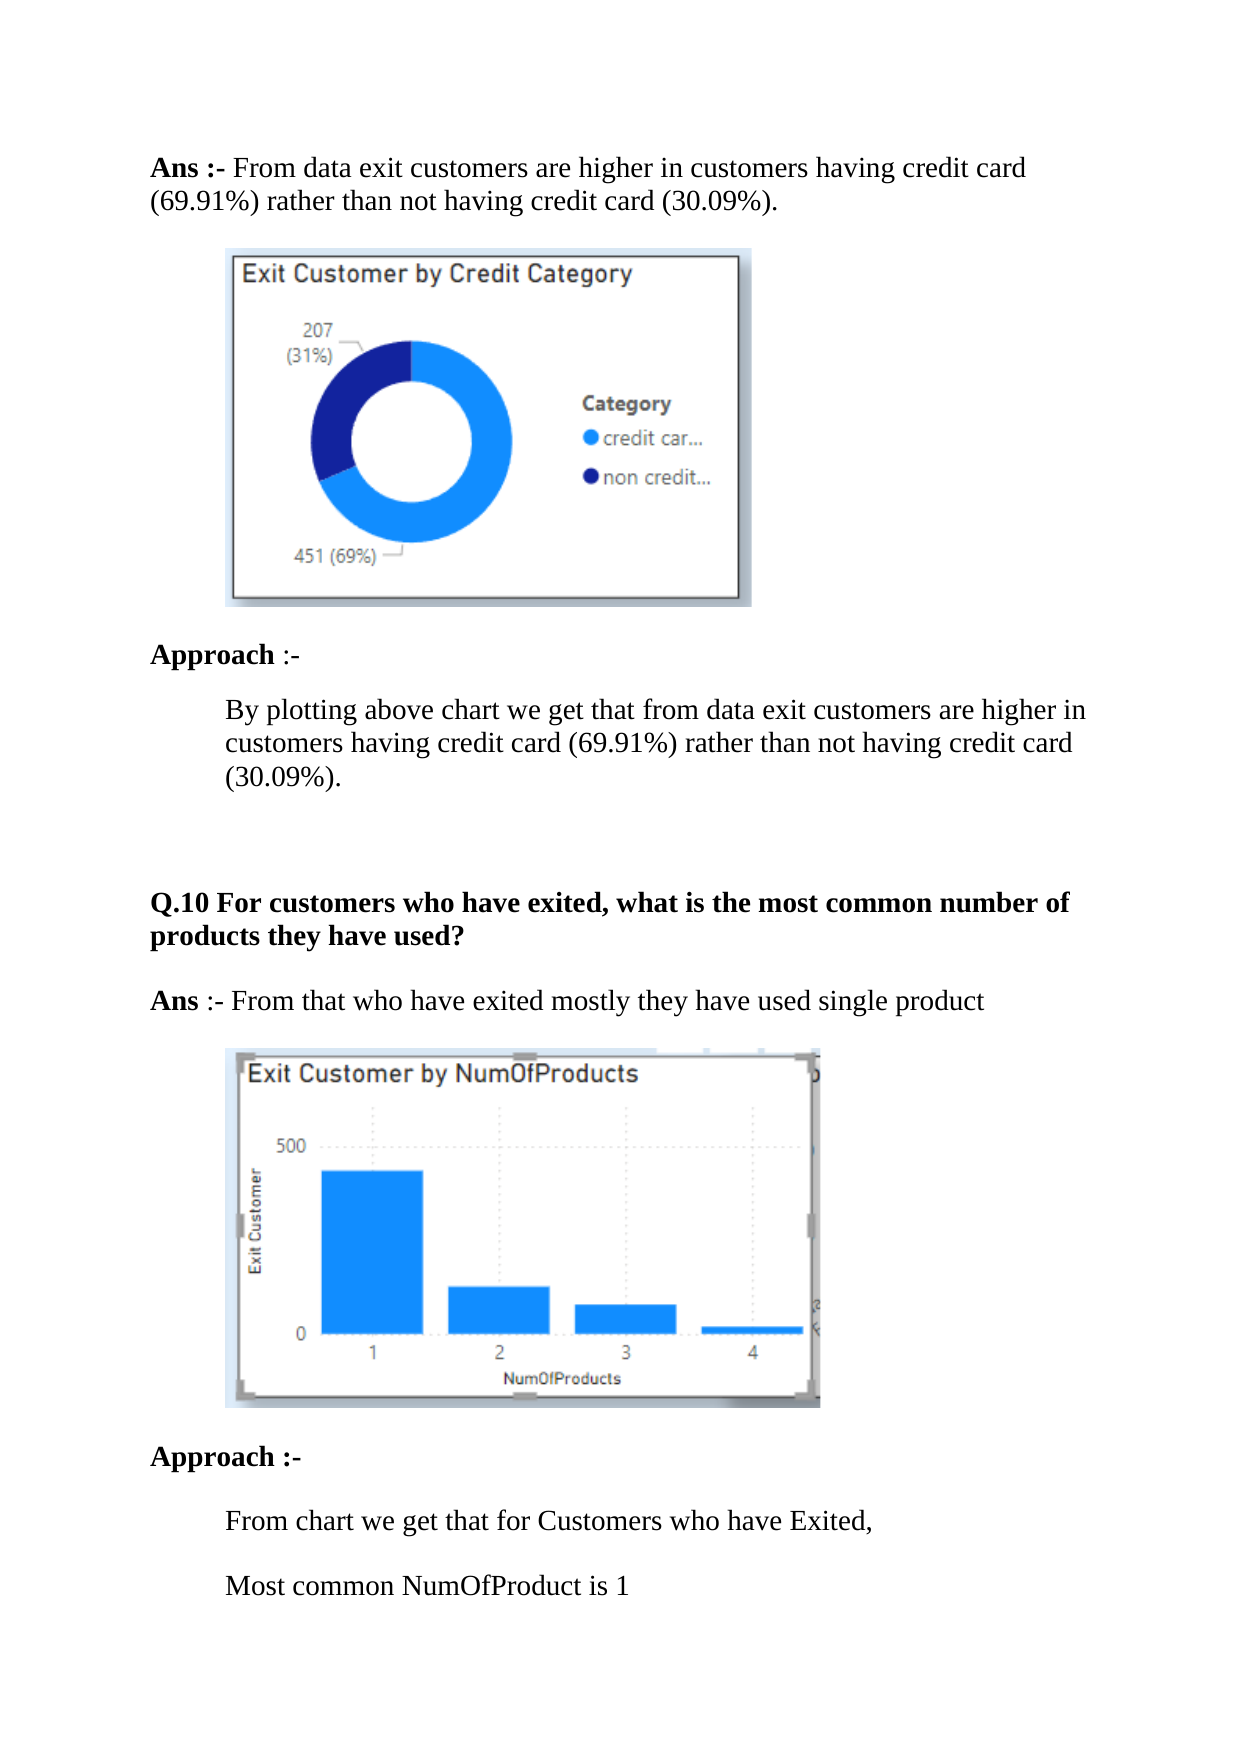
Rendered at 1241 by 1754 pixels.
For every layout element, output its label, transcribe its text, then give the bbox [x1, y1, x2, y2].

text Approach :- [150, 637, 1090, 671]
text Most common NumOfProduct is 1 [225, 1568, 1090, 1602]
text From chart we get that for Customers who have Exited, [225, 1503, 1090, 1537]
text Approach :- [150, 1439, 1090, 1472]
text By plotting above chart we get that from data exit customers are higher in customers having credit card (69.91%) rather than not having credit card (30.09%). [225, 692, 1090, 792]
picture [225, 1048, 821, 1408]
text Ans :- From data exit customers are higher in customers having credit card (69.91%) rather than not having credit card (30.09%). [150, 150, 1090, 217]
picture [225, 248, 752, 607]
text Ans :- From that who have exited mostly they have used single product [150, 983, 1090, 1017]
text Q.10 For customers who have exited, what is the most common number of products they have used? [150, 885, 1090, 952]
